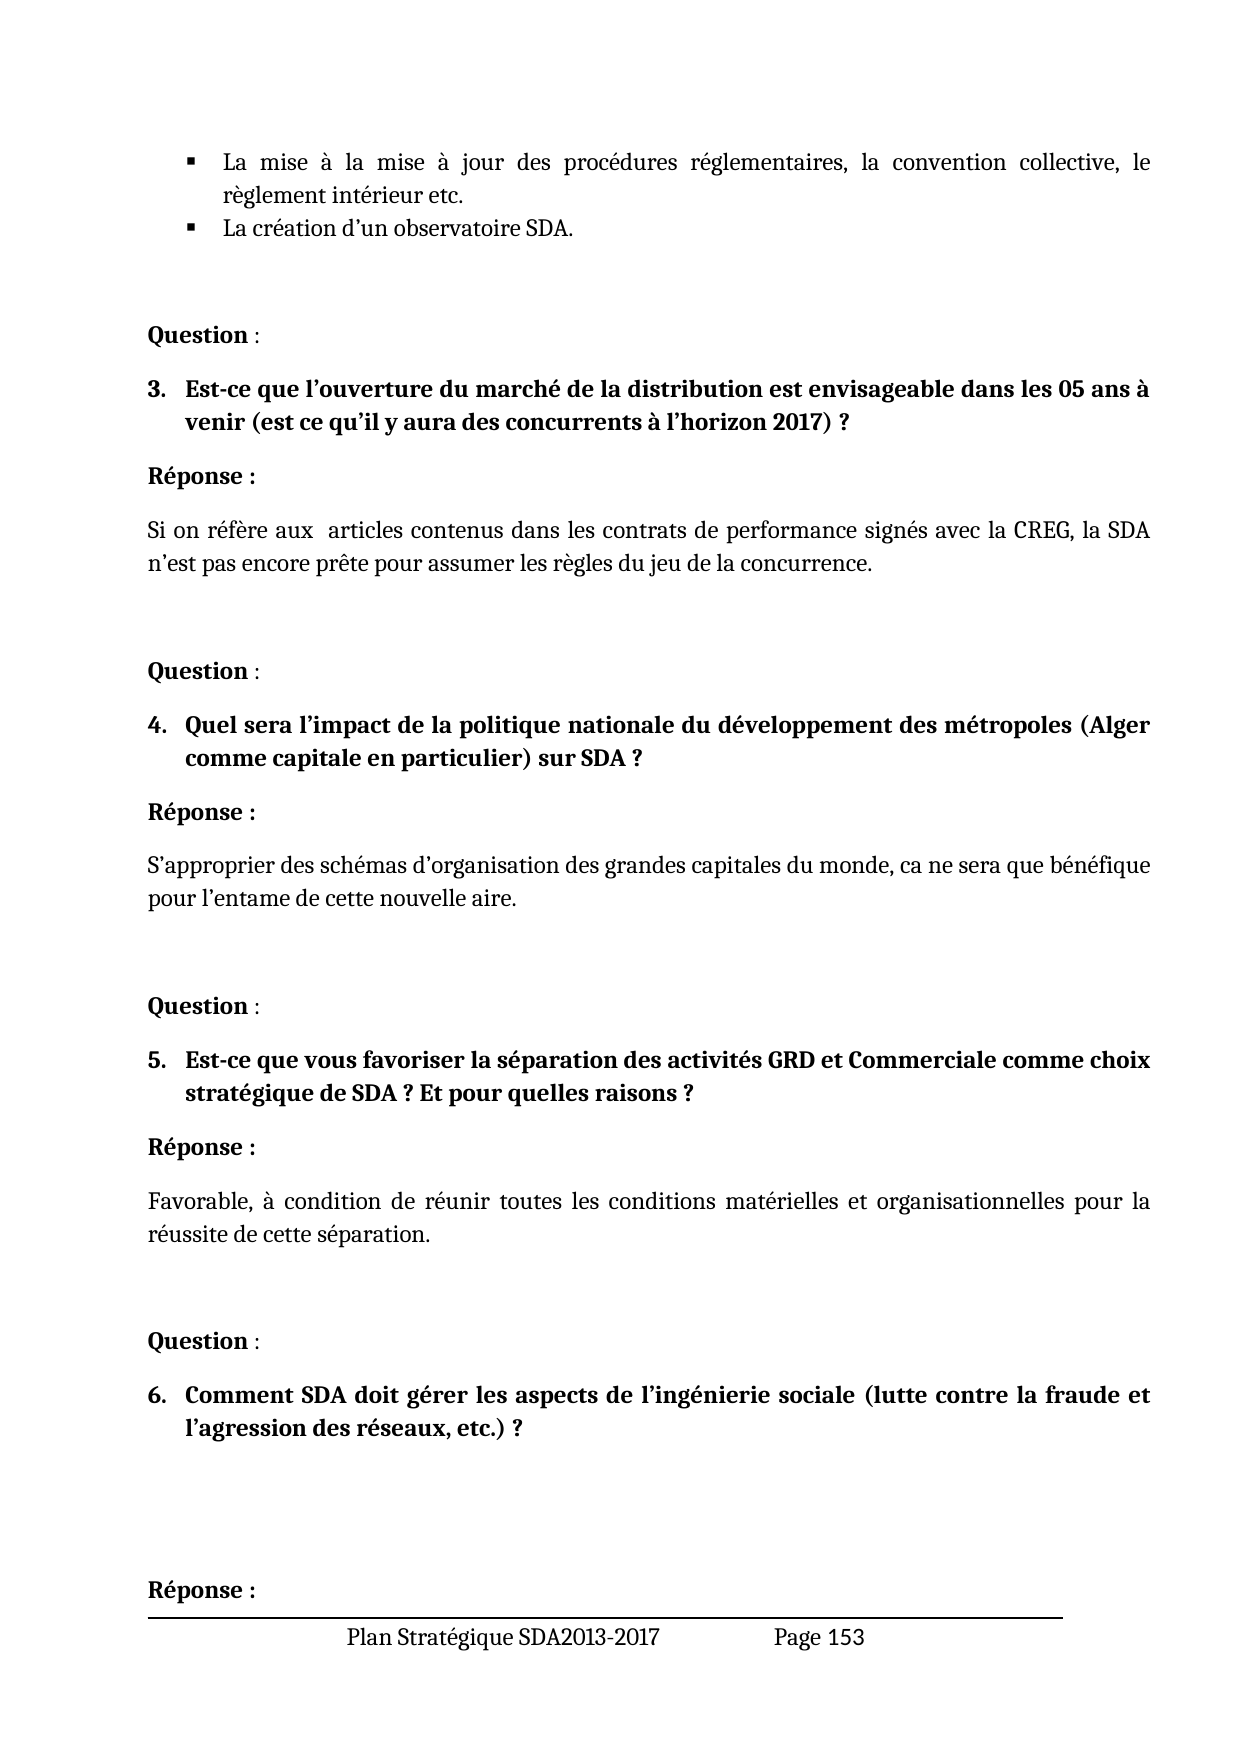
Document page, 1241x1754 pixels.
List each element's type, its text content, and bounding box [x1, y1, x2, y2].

text Réponse : [148, 1576, 1152, 1604]
text Réponse : [148, 462, 1152, 491]
list Quel sera l’impact de la politique nationale du développement des métropoles (Alger comme capitale en particulier) sur SDA ? [148, 711, 1152, 772]
list Comment SDA doit gérer les aspects de l’ingénierie sociale (lutte contre la fraude et l’agression des réseaux, etc.) ? [148, 1381, 1152, 1443]
list Est-ce que vous favoriser la séparation des activités GRD et Commerciale comme choix stratégique de SDA ? Et pour quelles raisons ? [148, 1046, 1152, 1108]
text S’approprier des schémas d’organisation des grandes capitales du monde, ca ne sera que bénéfique pour l’entame de cette nouvelle aire. [148, 851, 1152, 913]
text Réponse : [148, 797, 1152, 826]
text Question : [148, 657, 1152, 685]
text Favorable, à condition de réunir toutes les conditions matérielles et organisationnelles pour la réussite de cette séparation. [148, 1187, 1152, 1248]
list La création d’un observatoire SDA. [185, 214, 1152, 242]
text Question : [148, 1327, 1152, 1356]
text Réponse : [148, 1133, 1152, 1161]
text Question : [148, 992, 1152, 1021]
text Si on réfère aux articles contenus dans les contrats de performance signés avec la CREG, la SDA n’est pas encore prête pour assumer les règles du jeu de la concurrence. [148, 516, 1152, 578]
list La mise à la mise à jour des procédures réglementaires, la convention collective, le règlement intérieur etc. [185, 148, 1152, 209]
list Est-ce que l’ouverture du marché de la distribution est envisageable dans les 05 ans à venir (est ce qu’il y aura des concurrents à l’horizon 2017) ? [148, 375, 1152, 437]
text Question : [148, 321, 1152, 350]
